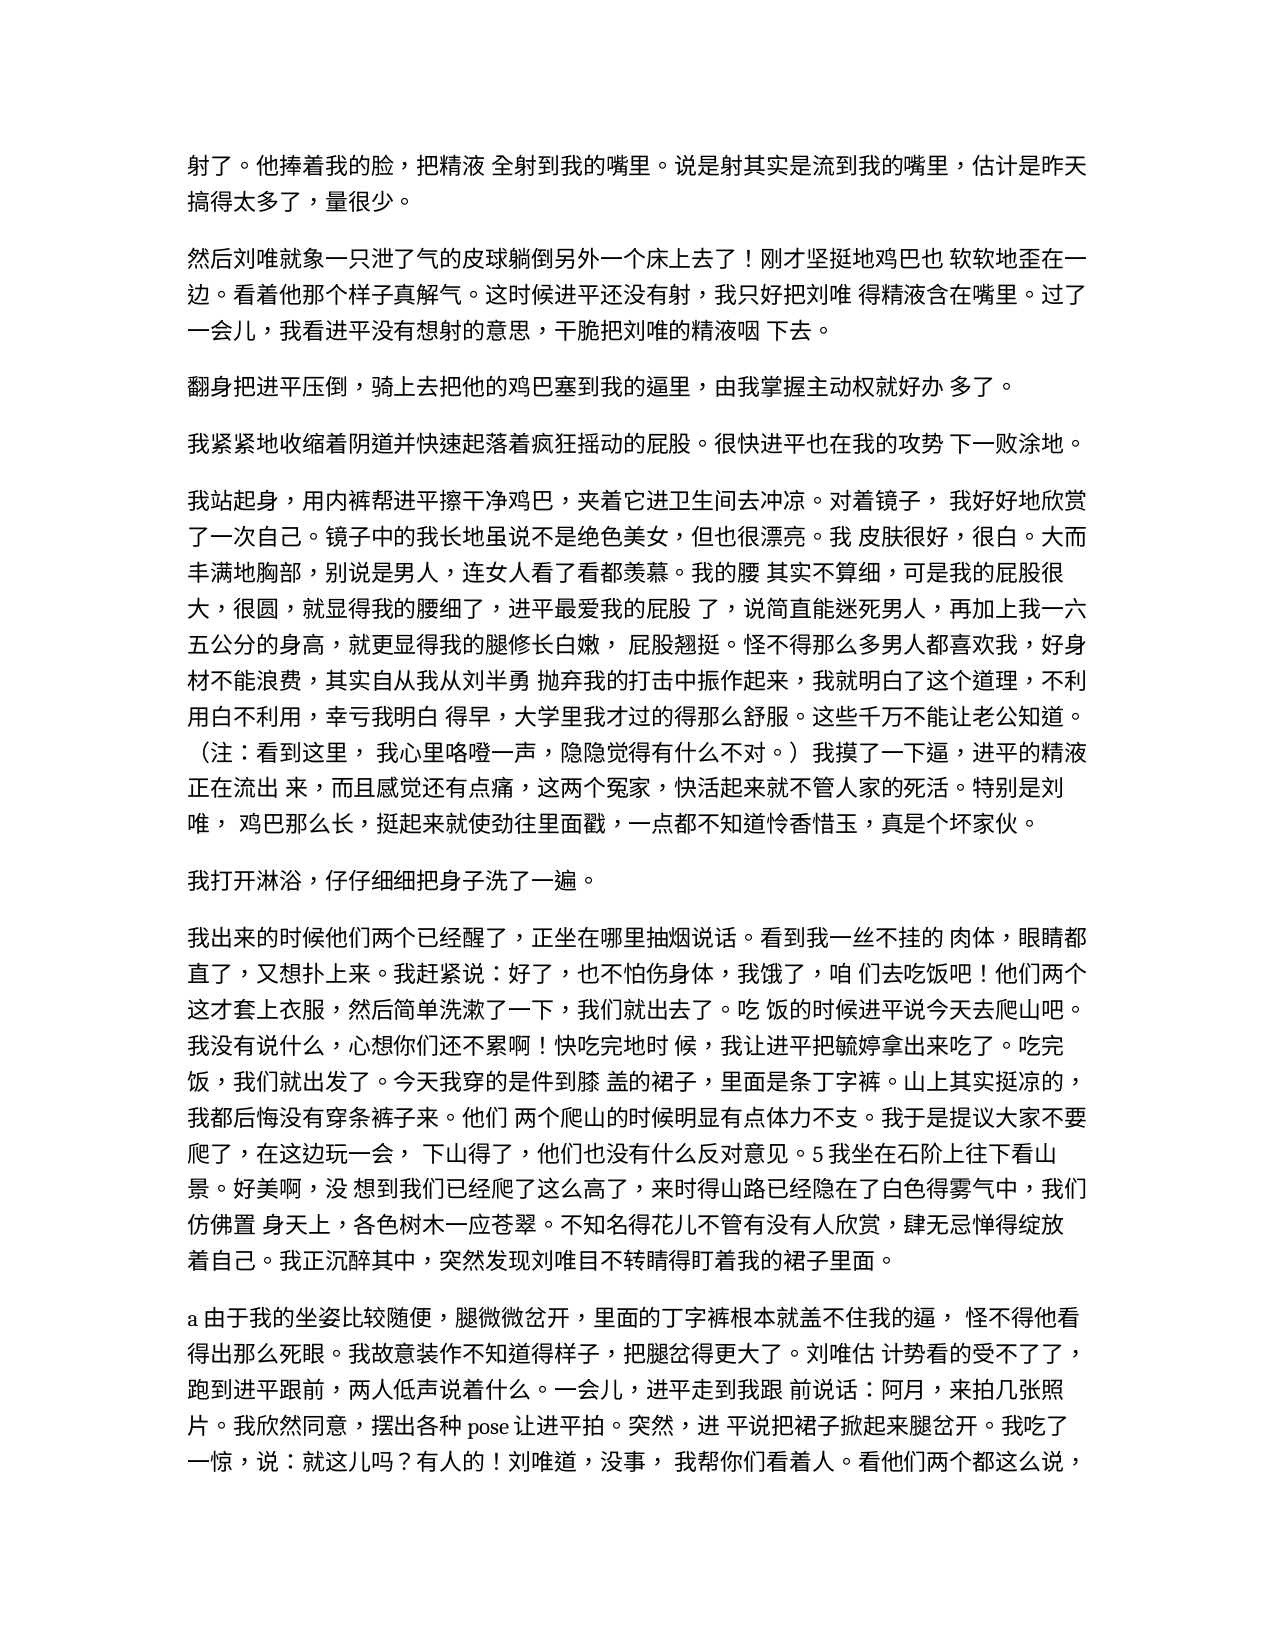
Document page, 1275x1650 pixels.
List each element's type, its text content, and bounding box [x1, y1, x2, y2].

text 然后刘唯就象一只泄了气的皮球躺倒另外一个床上去了！刚才坚挺地鸡巴也 软软地歪在一边。看着他那个样子真解气。这时候进平还没有射，我只好把刘唯 得精液含在嘴里。过了一会儿，我看进平没有想射的意思，干脆把刘唯的精液咽 下去。 [187, 243, 1087, 346]
text 翻身把进平压倒，骑上去把他的鸡巴塞到我的逼里，由我掌握主动权就好办 多了。 [187, 371, 1087, 403]
text 我打开淋浴，仔仔细细把身子洗了一遍。 [187, 865, 1087, 896]
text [187, 150, 1087, 217]
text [187, 1302, 1087, 1477]
text 我紧紧地收缩着阴道并快速起落着疯狂摇动的屁股。很快进平也在我的攻势 下一败涂地。 [187, 428, 1087, 459]
text 我站起身，用内裤帮进平擦干净鸡巴，夹着它进卫生间去冲凉。对着镜子， 我好好地欣赏了一次自己。镜子中的我长地虽说不是绝色美女，但也很漂亮。我 皮肤很好，很白。大而丰满地胸部，别说是男人，连女人看了看都羡慕。我的腰 其实不算细，可是我的屁股很大，很圆，就显得我的腰细了，进平最爱我的屁股 了，说简直能迷死男人，再加上我一六五公分的身高，就更显得我的腿修长白嫩， 屁股翘挺。怪不得那么多男人都喜欢我，好身材不能浪费，其实自从我从刘半勇 抛弃我的打击中振作起来，我就明白了这个道理，不利用白不利用，幸亏我明白 得早，大学里我才过的得那么舒服。这些千万不能让老公知道。（注：看到这里， 我心里咯噔一声，隐隐觉得有什么不对。）我摸了一下逼，进平的精液正在流出 来，而且感觉还有点痛，这两个冤家，快活起来就不管人家的死活。特别是刘唯， 鸡巴那么长，挺起来就使劲往里面戳，一点都不知道怜香惜玉，真是个坏家伙。 [187, 485, 1087, 839]
text 我出来的时候他们两个已经醒了，正坐在哪里抽烟说话。看到我一丝不挂的 肉体，眼睛都直了，又想扑上来。我赶紧说：好了，也不怕伤身体，我饿了，咱 们去吃饭吧！他们两个这才套上衣服，然后简单洗漱了一下，我们就出去了。吃 饭的时候进平说今天去爬山吧。我没有说什么，心想你们还不累啊！快吃完地时 候，我让进平把毓婷拿出来吃了。吃完饭，我们就出发了。今天我穿的是件到膝 盖的裙子，里面是条丁字裤。山上其实挺凉的，我都后悔没有穿条裤子来。他们 两个爬山的时候明显有点体力不支。我于是提议大家不要爬了，在这边玩一会， 下山得了，他们也没有什么反对意见。5 我坐在石阶上往下看山景。好美啊，没 想到我们已经爬了这么高了，来时得山路已经隐在了白色得雾气中，我们仿佛置 身天上，各色树木一应苍翠。不知名得花儿不管有没有人欣赏，肆无忌惮得绽放 着自己。我正沉醉其中，突然发现刘唯目不转睛得盯着我的裙子里面。 [187, 922, 1087, 1277]
